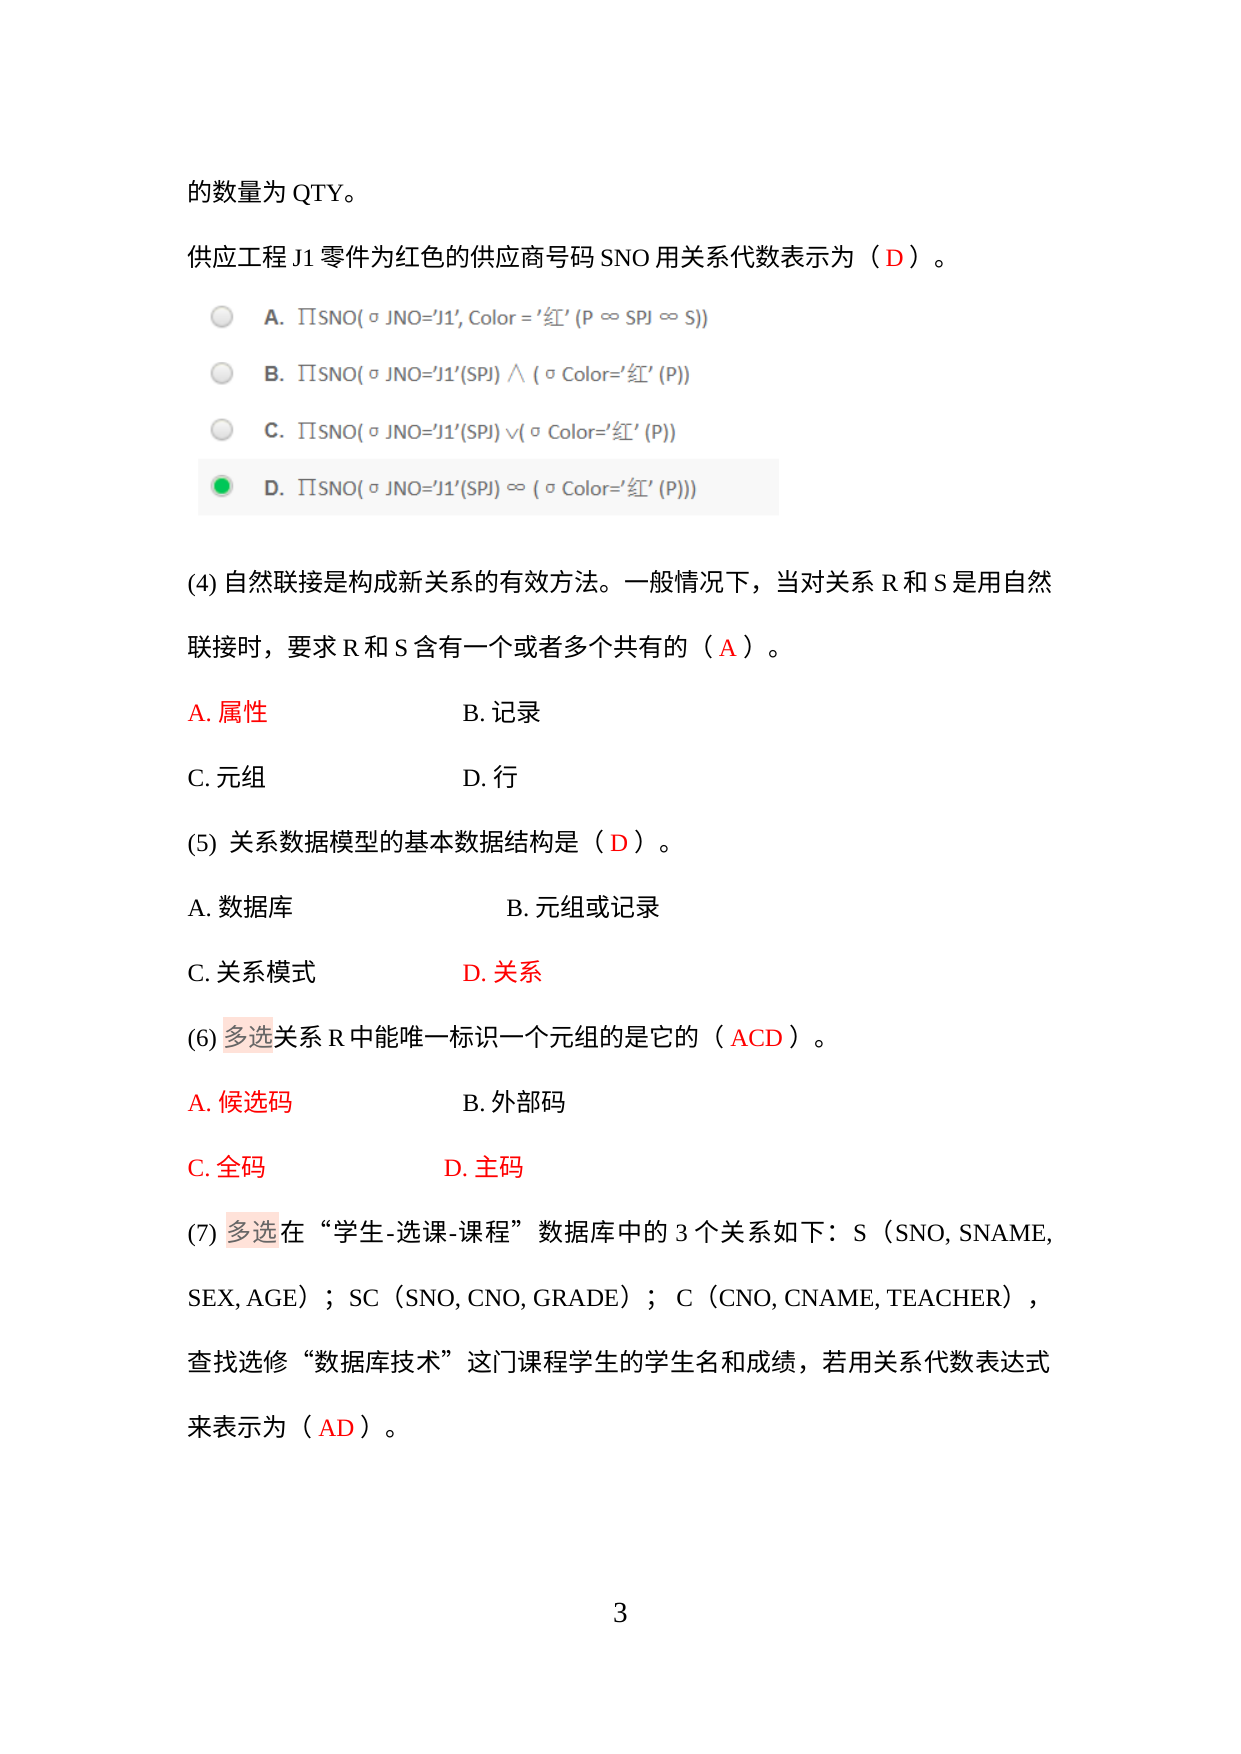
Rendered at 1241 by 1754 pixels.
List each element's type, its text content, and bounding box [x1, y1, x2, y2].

text (6) ‎多选‌关系R中能唯一标识一个元组的是它的（ ACD ）。 [187, 1003, 1053, 1068]
text A. 数据库 B. 元组或记录 [187, 873, 1053, 938]
text A. 候选码 B. 外部码 [187, 1068, 1053, 1133]
text C. 元组 D. 行 [187, 743, 1053, 808]
text ‎供应工程J1零件为红色的供应商号码SNO用关系代数表示为（ D ）。 [187, 223, 1053, 288]
text C. 关系模式 D. 关系 [187, 938, 1053, 1003]
text A. 属性 B. 记录 [187, 678, 1053, 743]
text (4) ‎自然联接是构成新关系的有效方法。一般情况下，当对关系R和S是用自然联接时，要求R和S含有一个或者多个共有的（ A ）。 [187, 548, 1053, 678]
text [187, 158, 1053, 223]
text C. 全码 D. 主码 [187, 1133, 1053, 1198]
picture [187, 287, 779, 523]
text (5) ‎ ‌关系数据模型的基本数据结构是（ D ）。 [187, 808, 1053, 873]
text (7) ‎多选‌​在“学生-选课-课程”数据库中的3个关系如下：S（SNO, SNAME, SEX, AGE）；SC（SNO, CNO, GRADE）； C（CNO, CNAME, TEACHER），查找选修“数据库技术”这门课程学生的学生名和成绩，若用关系代数表达式来表示为（ AD ）。 [187, 1198, 1053, 1458]
